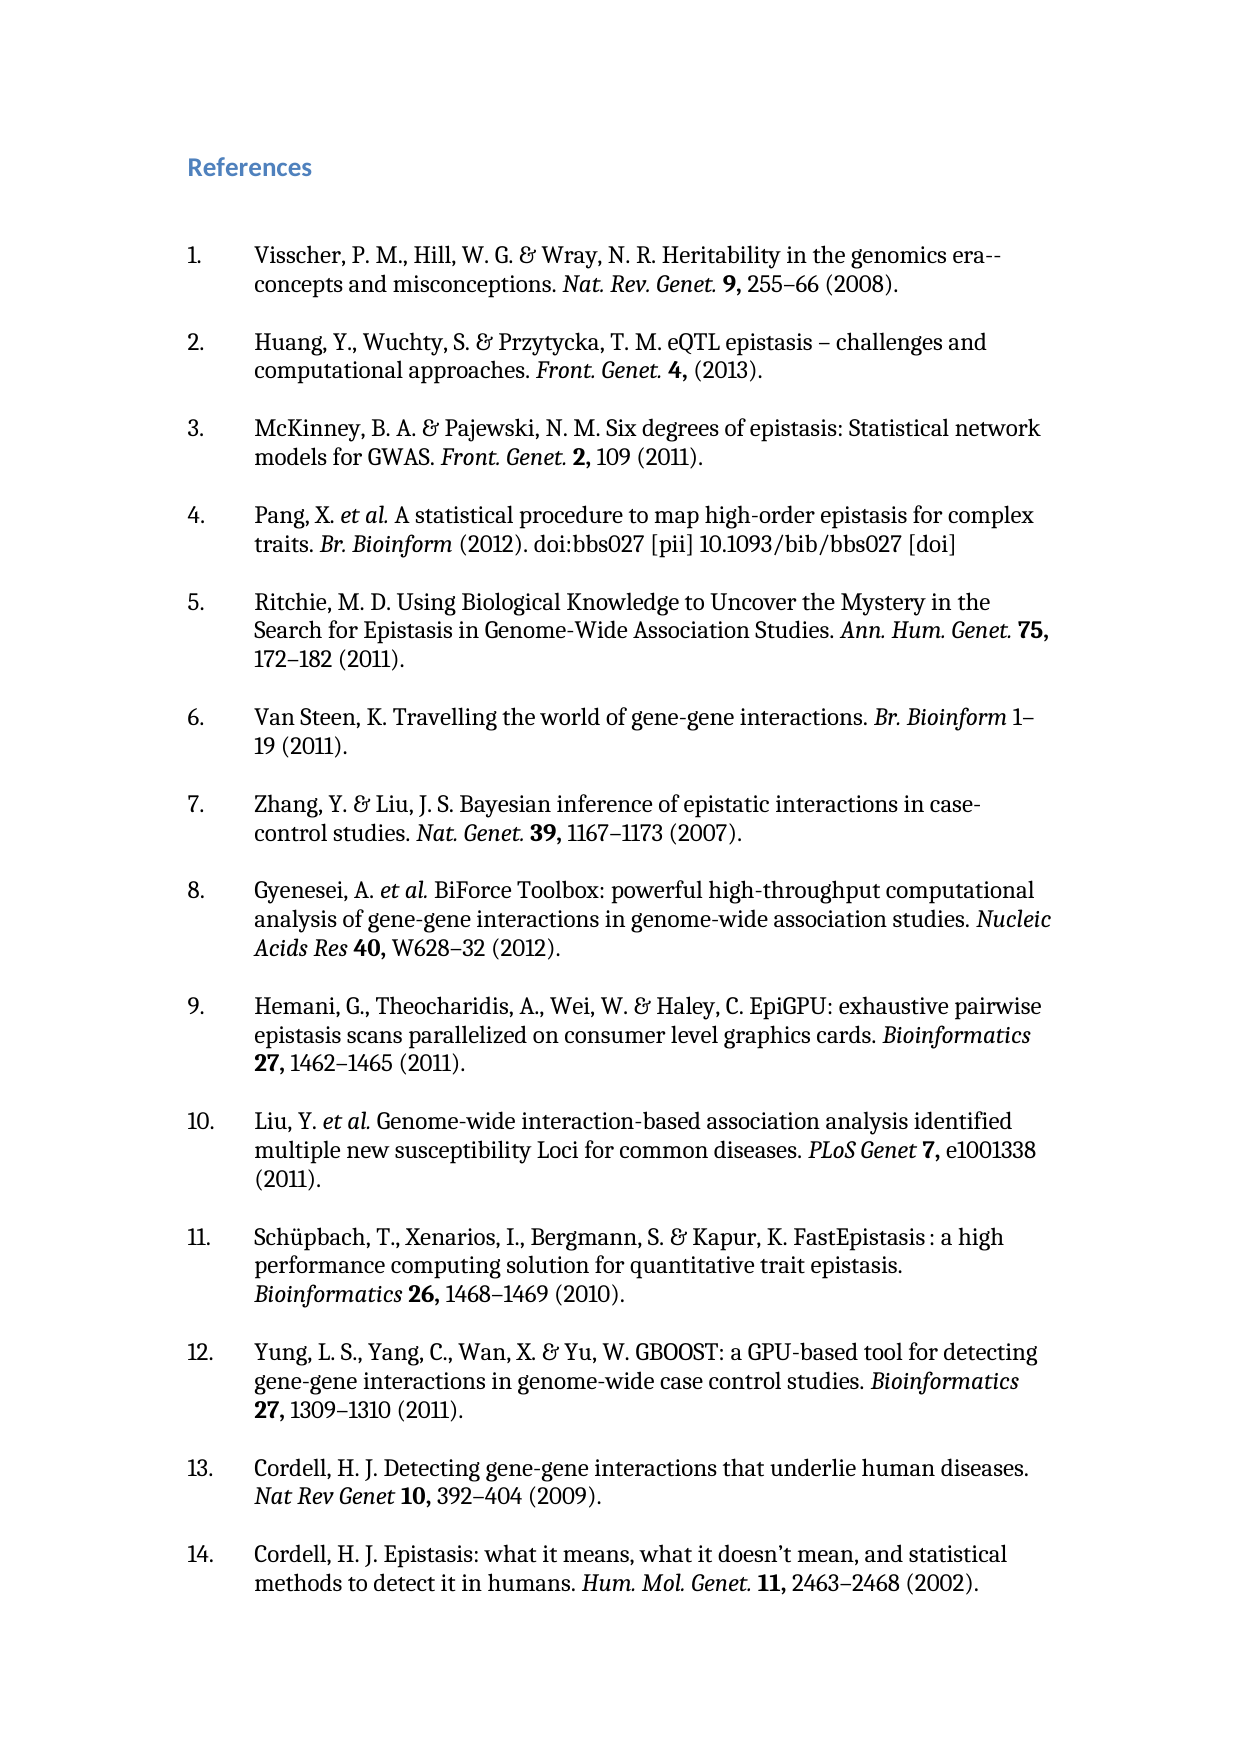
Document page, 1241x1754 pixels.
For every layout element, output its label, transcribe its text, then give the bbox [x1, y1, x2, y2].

text 5. Ritchie, M. D. Using Biological Knowledge to Uncover the Mystery in the Search for Epistasis in Genome-Wide Association Studies. Ann. Hum. Genet. 75, 172–182 (2011). [187, 588, 1053, 674]
text 13. Cordell, H. J. Detecting gene-gene interactions that underlie human diseases. Nat Rev Genet 10, 392–404 (2009). [187, 1453, 1053, 1511]
text 14. Cordell, H. J. Epistasis: what it means, what it doesn’t mean, and statistical methods to detect it in humans. Hum. Mol. Genet. 11, 2463–2468 (2002). [187, 1540, 1053, 1598]
text 10. Liu, Y. et al. Genome-wide interaction-based association analysis identified multiple new susceptibility Loci for common diseases. PLoS Genet 7, e1001338 (2011). [187, 1107, 1053, 1193]
text 9. Hemani, G., Theocharidis, A., Wei, W. & Haley, C. EpiGPU: exhaustive pairwise epistasis scans parallelized on consumer level graphics cards. Bioinformatics 27, 1462–1465 (2011). [187, 992, 1053, 1078]
subtitle References [187, 150, 1053, 183]
text 4. Pang, X. et al. A statistical procedure to map high-order epistasis for complex traits. Br. Bioinform (2012). doi:bbs027 [pii] 10.1093/bib/bbs027 [doi] [187, 501, 1053, 558]
text 3. McKinney, B. A. & Pajewski, N. M. Six degrees of epistasis: Statistical network models for GWAS. Front. Genet. 2, 109 (2011). [187, 414, 1053, 472]
text 12. Yung, L. S., Yang, C., Wan, X. & Yu, W. GBOOST: a GPU-based tool for detecting gene-gene interactions in genome-wide case control studies. Bioinformatics 27, 1309–1310 (2011). [187, 1338, 1053, 1424]
text 1. Visscher, P. M., Hill, W. G. & Wray, N. R. Heritability in the genomics era--concepts and misconceptions. Nat. Rev. Genet. 9, 255–66 (2008). [187, 241, 1053, 298]
text 8. Gyenesei, A. et al. BiForce Toolbox: powerful high-throughput computational analysis of gene-gene interactions in genome-wide association studies. Nucleic Acids Res 40, W628–32 (2012). [187, 876, 1053, 963]
text 7. Zhang, Y. & Liu, J. S. Bayesian inference of epistatic interactions in case-control studies. Nat. Genet. 39, 1167–1173 (2007). [187, 790, 1053, 847]
text 2. Huang, Y., Wuchty, S. & Przytycka, T. M. eQTL epistasis – challenges and computational approaches. Front. Genet. 4, (2013). [187, 328, 1053, 385]
text 11. Schüpbach, T., Xenarios, I., Bergmann, S. & Kapur, K. FastEpistasis : a high performance computing solution for quantitative trait epistasis. Bioinformatics 26, 1468–1469 (2010). [187, 1223, 1053, 1309]
text 6. Van Steen, K. Travelling the world of gene-gene interactions. Br. Bioinform 1–19 (2011). [187, 703, 1053, 761]
